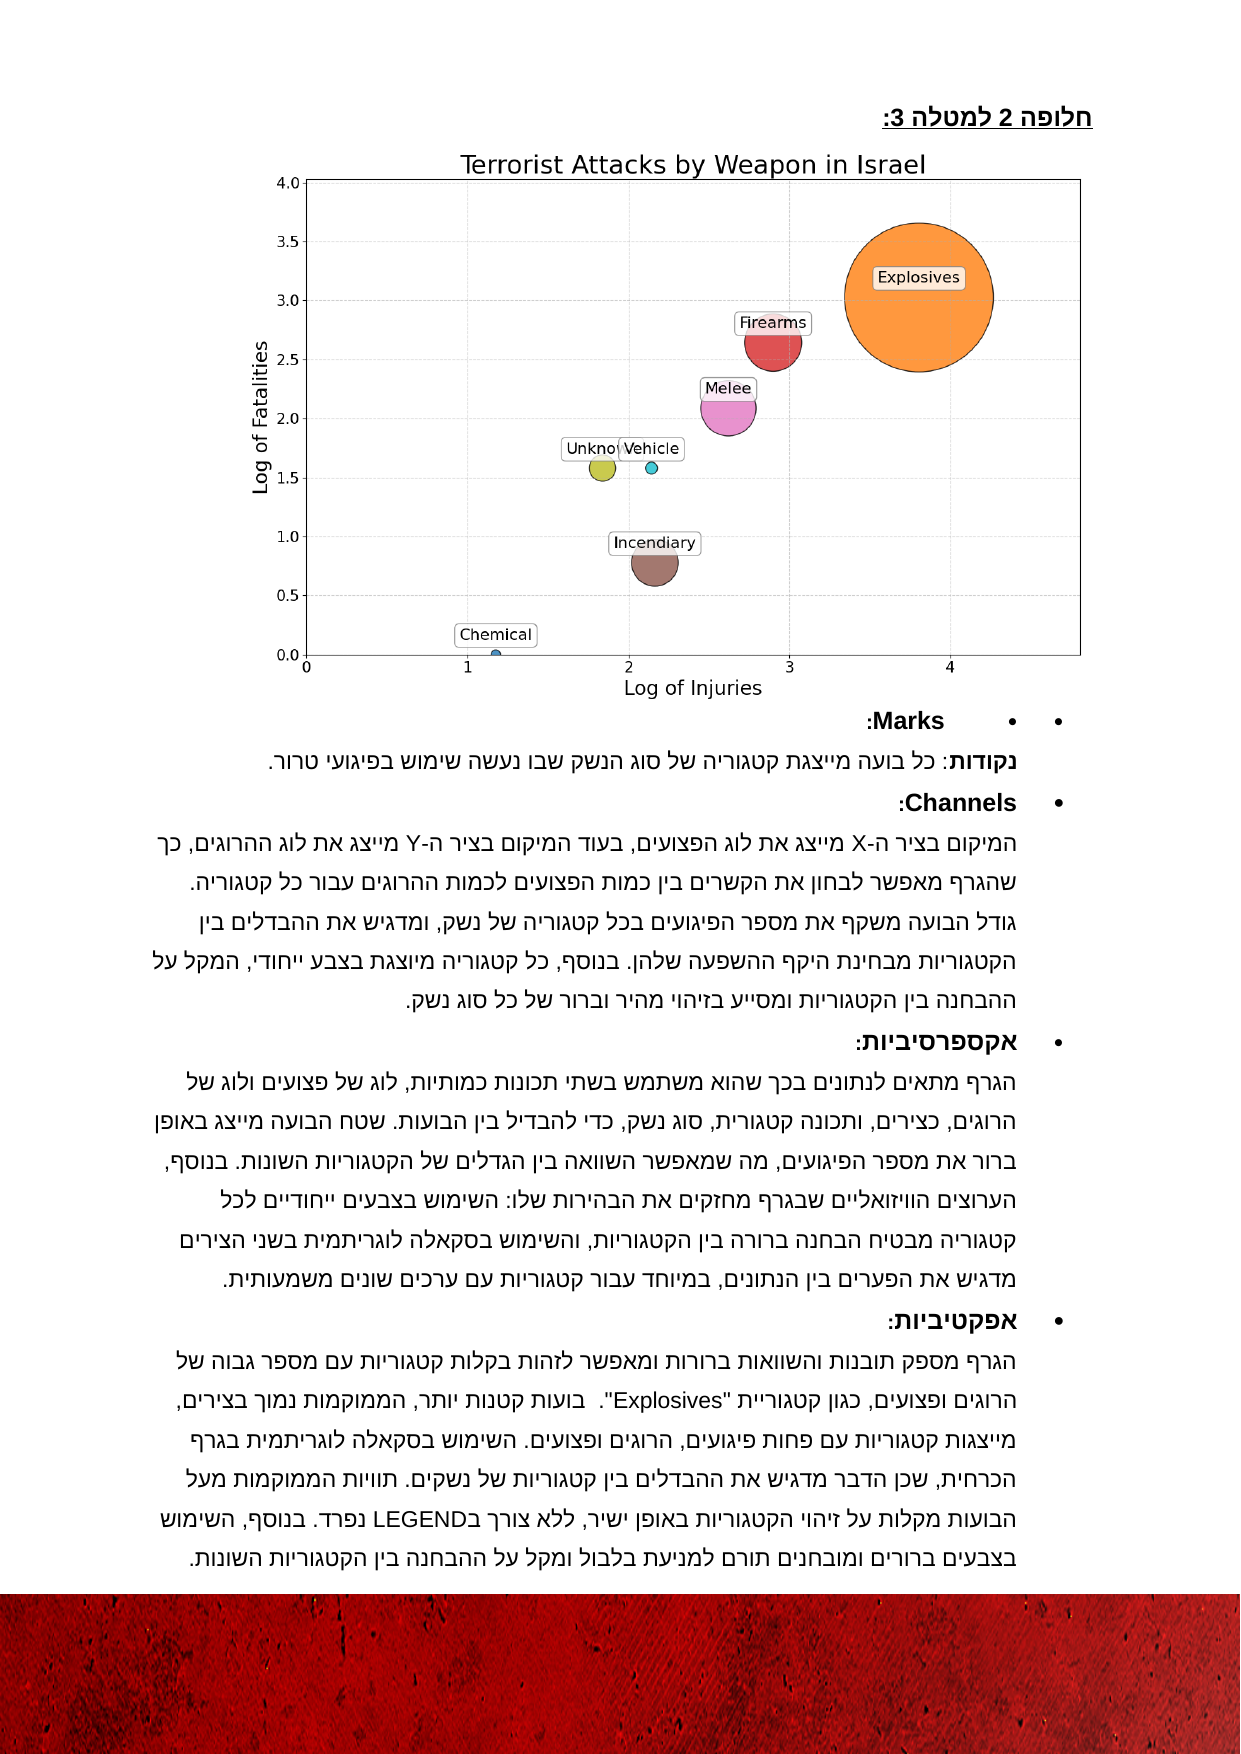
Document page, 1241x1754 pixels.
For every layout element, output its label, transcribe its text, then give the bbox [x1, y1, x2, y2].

picture [0, 1594, 1240, 1754]
list Channels: המיקום בציר ה-X מייצג את לוג הפצועים, בעוד המיקום בציר ה-Y מייצג את לוג ההרוגים, כך שהגרף מאפשר לבחון את הקשרים בין כמות הפצועים לכמות ההרוגים עבור כל קטגוריה. גודל הבועה משקף את מספר הפיגועים בכל קטגוריה של נשק, ומדגיש את ההבדלים בין הקטגוריות מבחינת היקף ההשפעה שלהן. בנוסף, כל קטגוריה מיוצגת בצבע ייחודי, המקל על ההבחנה בין הקטגוריות ומסייע בזיהוי מהיר וברור של כל סוג נשק. [148, 788, 1055, 1014]
picture [245, 147, 1083, 704]
list אקספרסיביות: הגרף מתאים לנתונים בכך שהוא משתמש בשתי תכונות כמותיות, לוג של פצועים ולוג של הרוגים, כצירים, ותכונה קטגורית, סוג נשק, כדי להבדיל בין הבועות. שטח הבועה מייצג באופן ברור את מספר הפיגועים, מה שמאפשר השוואה בין הגדלים של הקטגוריות השונות. בנוסף, הערוצים הוויזואליים שבגרף מחזקים את הבהירות שלו: השימוש בצבעים ייחודיים לכל קטגוריה מבטיח הבחנה ברורה בין הקטגוריות, והשימוש בסקאלה לוגריתמית בשני הצירים מדגיש את הפערים בין הנתונים, במיוחד עבור קטגוריות עם ערכים שונים משמעותית. [148, 1027, 1055, 1293]
text חלופה 2 למטלה 3: [148, 103, 1092, 160]
